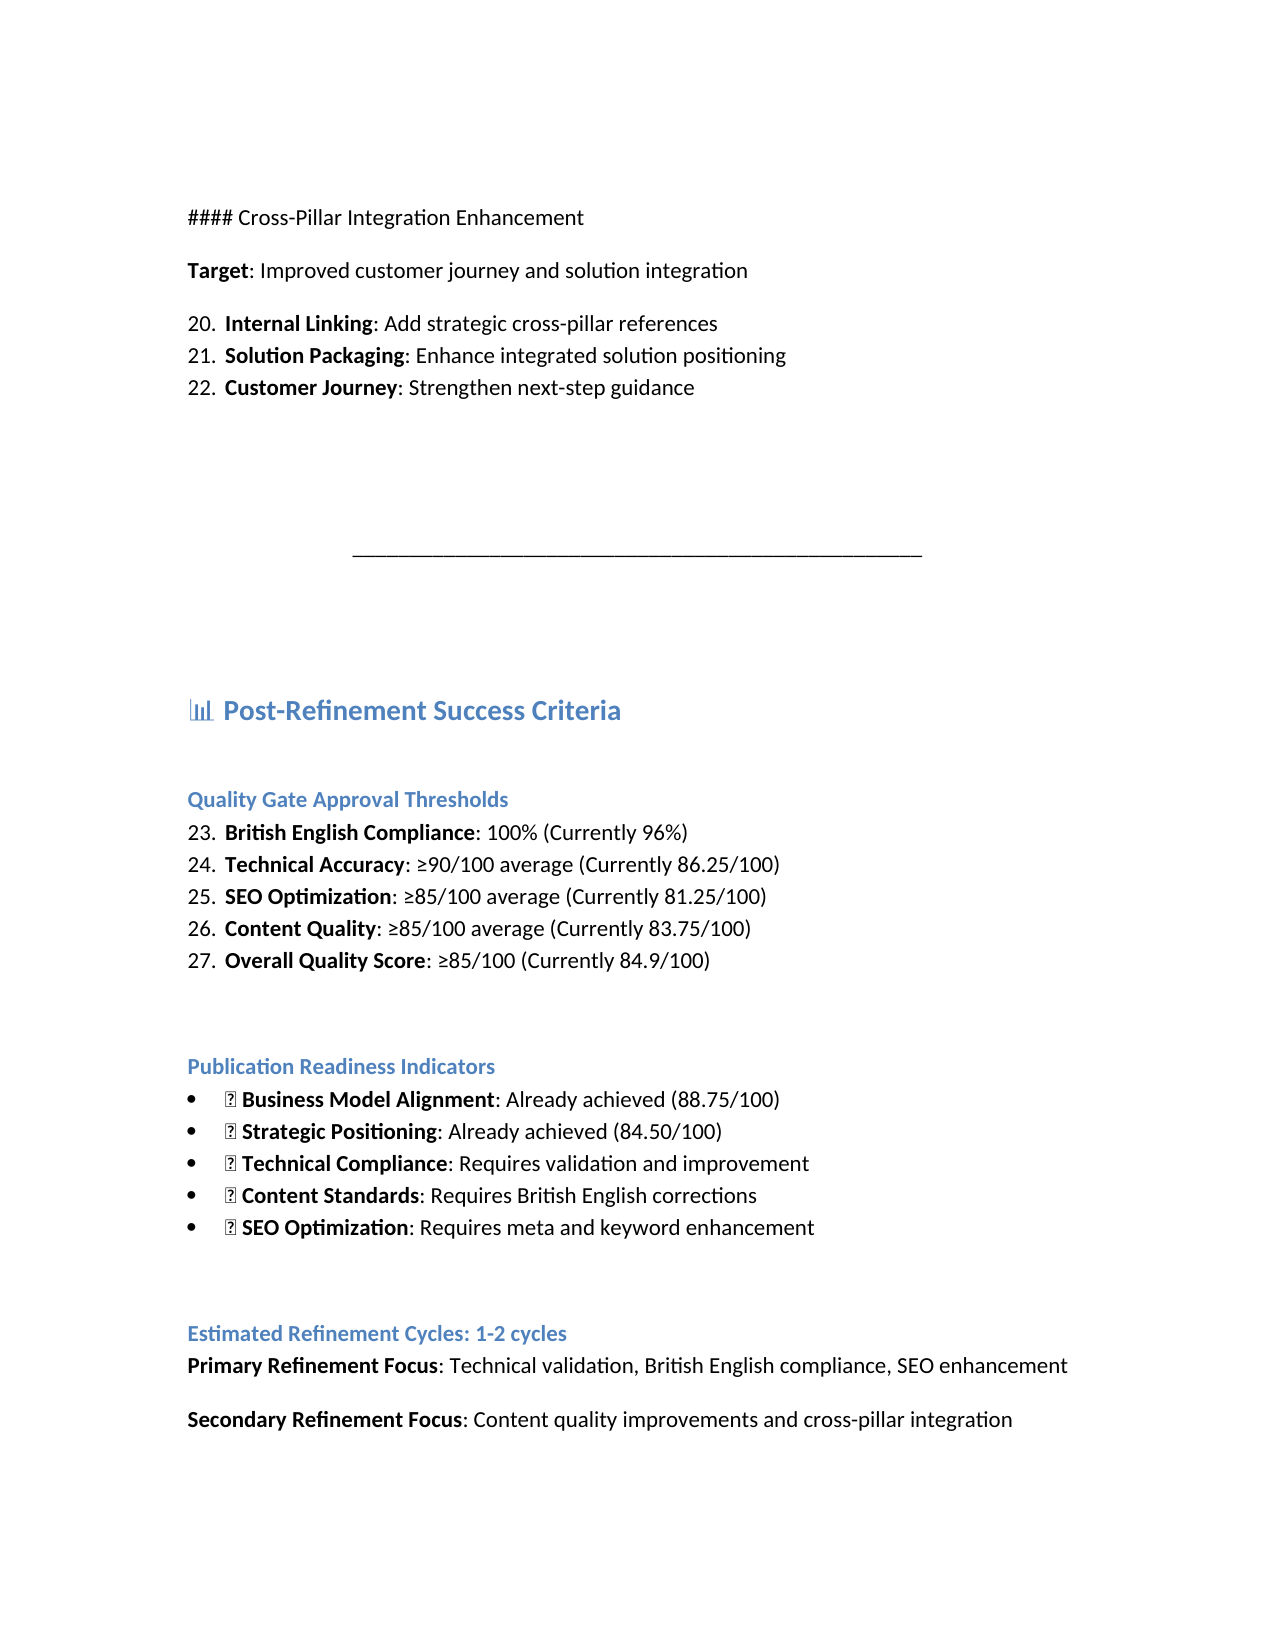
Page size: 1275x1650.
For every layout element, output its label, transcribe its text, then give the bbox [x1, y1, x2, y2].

list Technical Accuracy: ≥90/100 average (Currently 86.25/100) [187, 850, 1087, 878]
subtitle Quality Gate Approval Thresholds [187, 786, 1087, 813]
text #### Cross-Pillar Integration Enhancement [187, 203, 1087, 231]
list 🔄 Technical Compliance: Requires validation and improvement [187, 1149, 1087, 1177]
text __________________________________________________ [187, 532, 1087, 561]
list Solution Packaging: Enhance integrated solution positioning [187, 341, 1087, 369]
text Primary Refinement Focus: Technical validation, British English compliance, SEO enhancement [187, 1352, 1087, 1380]
list Internal Linking: Add strategic cross-pillar references [187, 309, 1087, 337]
list ✅ Strategic Positioning: Already achieved (84.50/100) [187, 1117, 1087, 1145]
text Target: Improved customer journey and solution integration [187, 256, 1087, 284]
list Customer Journey: Strengthen next-step guidance [187, 373, 1087, 401]
subtitle Publication Readiness Indicators [187, 1052, 1087, 1081]
list Overall Quality Score: ≥85/100 (Currently 84.9/100) [187, 946, 1087, 974]
list SEO Optimization: ≥85/100 average (Currently 81.25/100) [187, 882, 1087, 910]
list British English Compliance: 100% (Currently 96%) [187, 818, 1087, 846]
list Content Quality: ≥85/100 average (Currently 83.75/100) [187, 914, 1087, 942]
list ✅ Business Model Alignment: Already achieved (88.75/100) [187, 1085, 1087, 1113]
text Secondary Refinement Focus: Content quality improvements and cross-pillar integration [187, 1405, 1087, 1433]
subtitle Estimated Refinement Cycles: 1-2 cycles [187, 1319, 1087, 1347]
list 🔄 Content Standards: Requires British English corrections [187, 1181, 1087, 1209]
subtitle 📊 Post-Refinement Success Criteria [187, 692, 1087, 727]
list 🔄 SEO Optimization: Requires meta and keyword enhancement [187, 1213, 1087, 1241]
